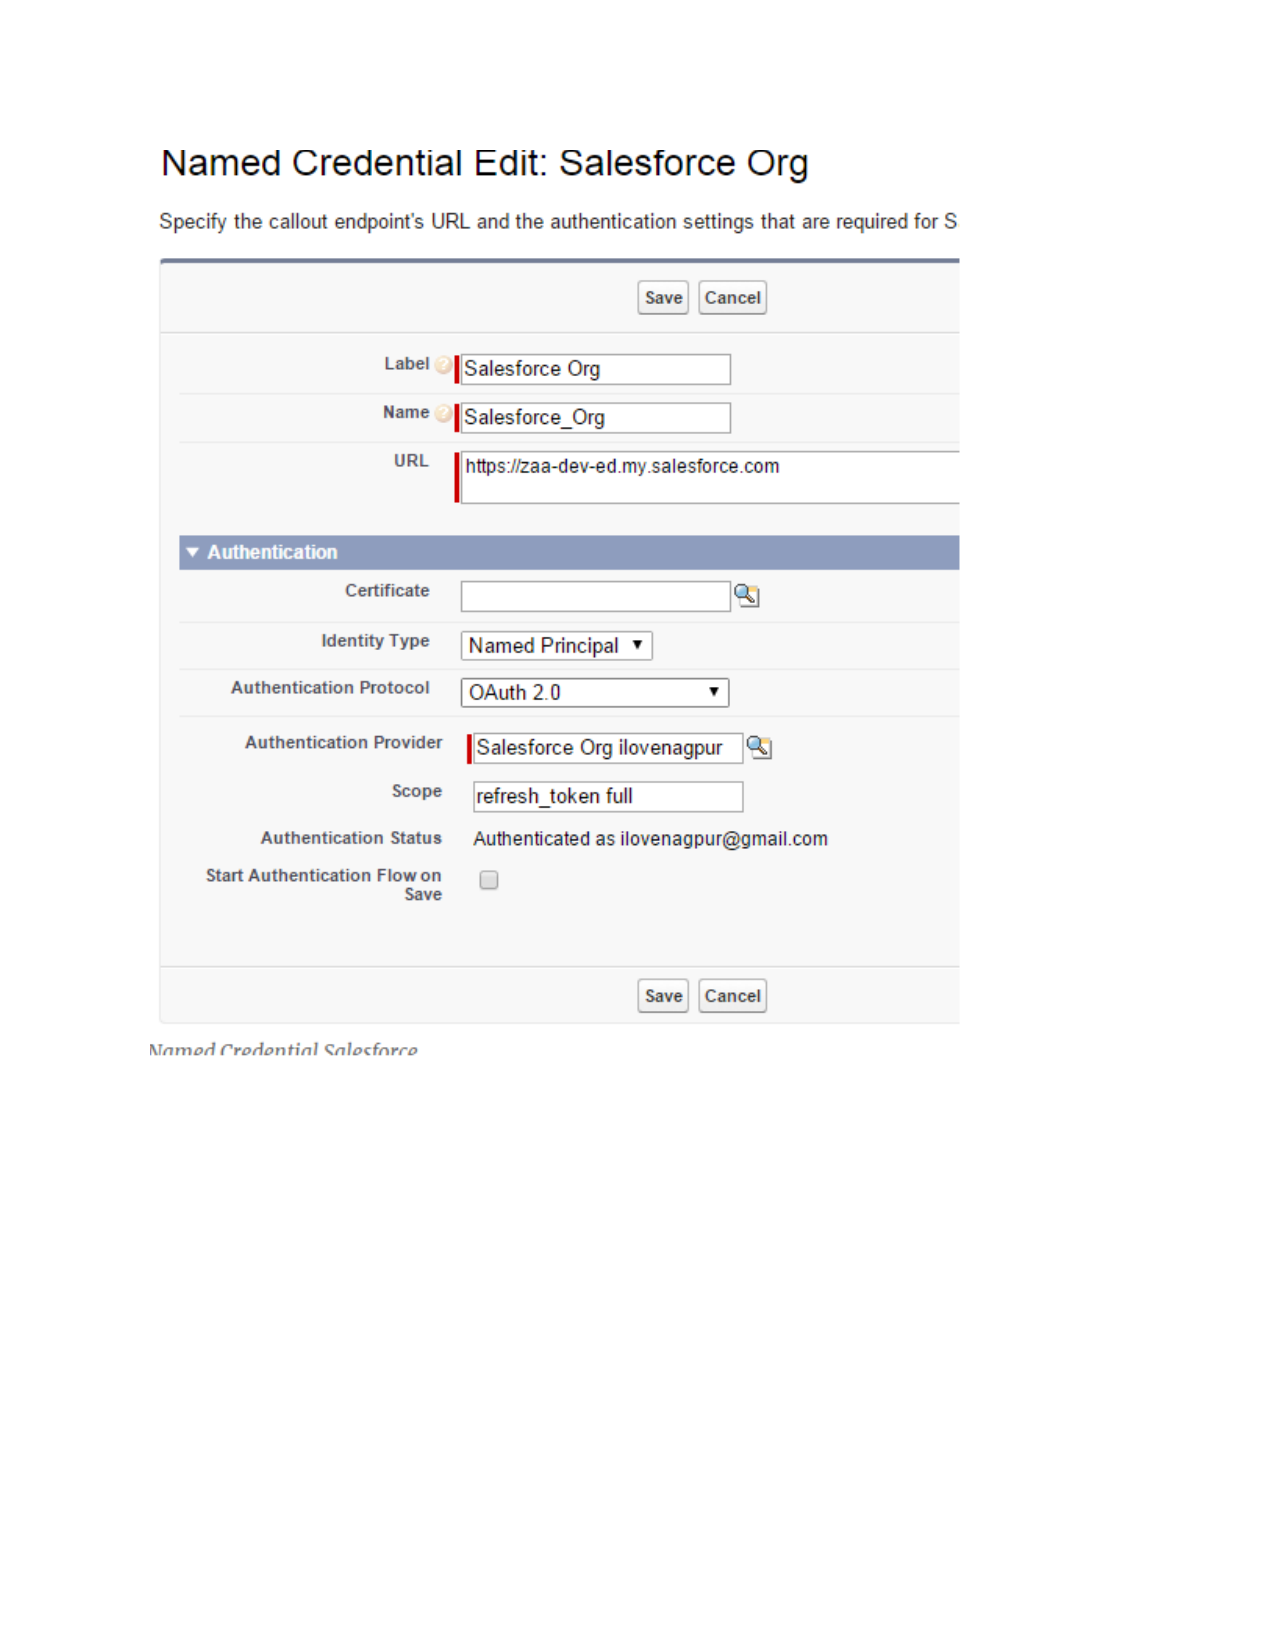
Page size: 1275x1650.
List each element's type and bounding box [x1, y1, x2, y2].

picture [150, 150, 966, 1068]
